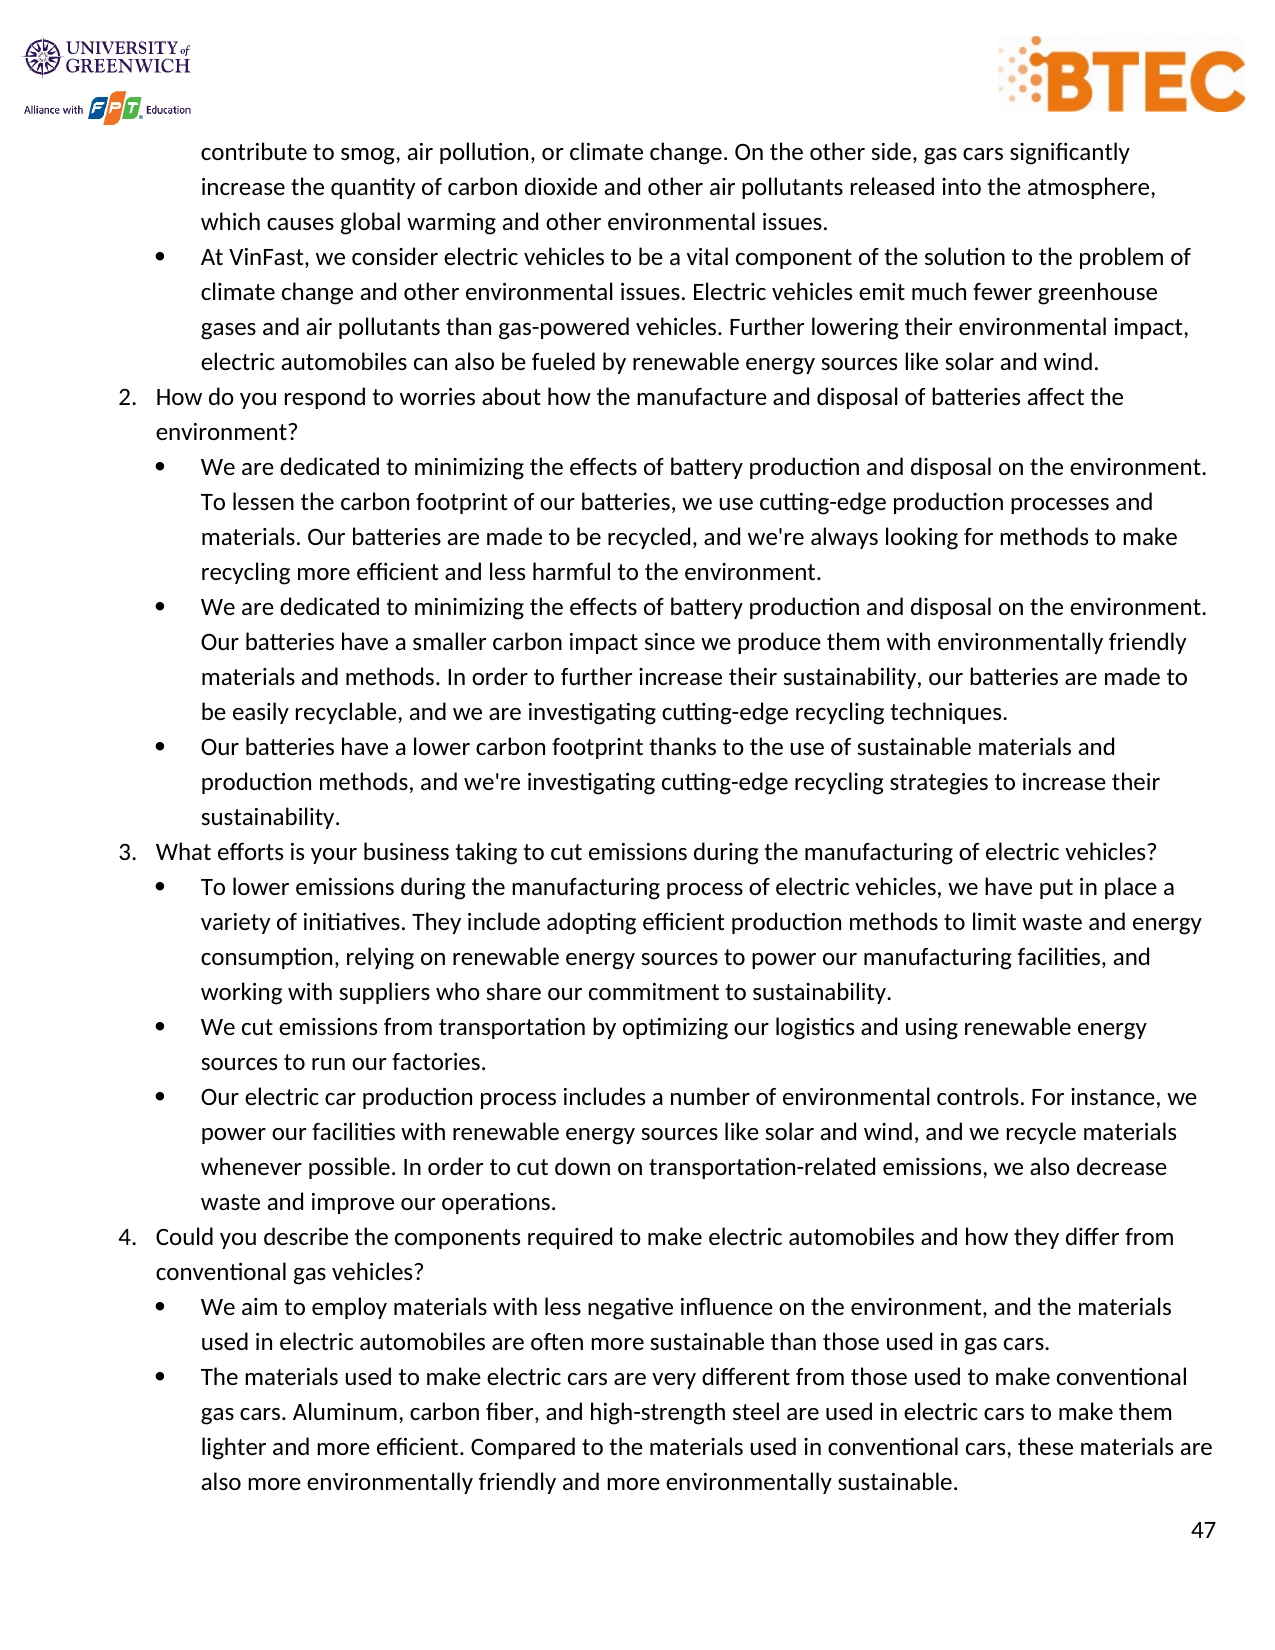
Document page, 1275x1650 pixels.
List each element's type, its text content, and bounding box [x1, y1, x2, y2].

list We are dedicated to minimizing the effects of battery production and disposal on the environment. To lessen the carbon footprint of our batteries, we use cutting-edge production processes and materials. Our batteries are made to be recycled, and we're always looking for methods to make recycling more efficient and less harmful to the environment. [156, 451, 1216, 587]
list We are dedicated to minimizing the effects of battery production and disposal on the environment. Our batteries have a smaller carbon impact since we produce them with environmentally friendly materials and methods. In order to further increase their sustainability, our batteries are made to be easily recyclable, and we are investigating cutting-edge recycling techniques. [156, 591, 1216, 727]
list The materials used to make electric cars are very different from those used to make conventional gas cars. Aluminum, carbon fiber, and high-strength steel are used in electric cars to make them lighter and more efficient. Compared to the materials used in conventional cars, these materials are also more environmentally friendly and more environmentally sustainable. [156, 1361, 1216, 1497]
list What efforts is your business taking to cut emissions during the manufacturing of electric vehicles? [118, 836, 1216, 867]
list At VinFast, we consider electric vehicles to be a vital component of the solution to the problem of climate change and other environmental issues. Electric vehicles emit much fewer greenhouse gases and air pollutants than gas-powered vehicles. Further lowering their environmental impact, electric automobiles can also be fueled by renewable energy sources like solar and wind. [156, 241, 1216, 377]
list How do you respond to worries about how the manufacture and disposal of batteries affect the environment? [118, 381, 1216, 447]
list We aim to employ materials with less negative influence on the environment, and the materials used in electric automobiles are often more sustainable than those used in gas cars. [156, 1291, 1216, 1357]
list Our electric car production process includes a number of environmental controls. For instance, we power our facilities with renewable energy sources like solar and wind, and we recycle materials whenever possible. In order to cut down on transportation-related emissions, we also decrease waste and improve our operations. [156, 1081, 1216, 1217]
list Could you describe the components required to make electric automobiles and how they differ from conventional gas vehicles? [118, 1221, 1216, 1287]
picture [10, 25, 203, 136]
picture [998, 36, 1246, 112]
list We cut emissions from transportation by optimizing our logistics and using renewable energy sources to run our factories. [156, 1011, 1216, 1077]
list Our batteries have a lower carbon footprint thanks to the use of sustainable materials and production methods, and we're investigating cutting-edge recycling strategies to increase their sustainability. [156, 731, 1216, 832]
list To lower emissions during the manufacturing process of electric vehicles, we have put in place a variety of initiatives. They include adopting efficient production methods to limit waste and energy consumption, relying on renewable energy sources to power our manufacturing facilities, and working with suppliers who share our commitment to sustainability. [156, 871, 1216, 1007]
